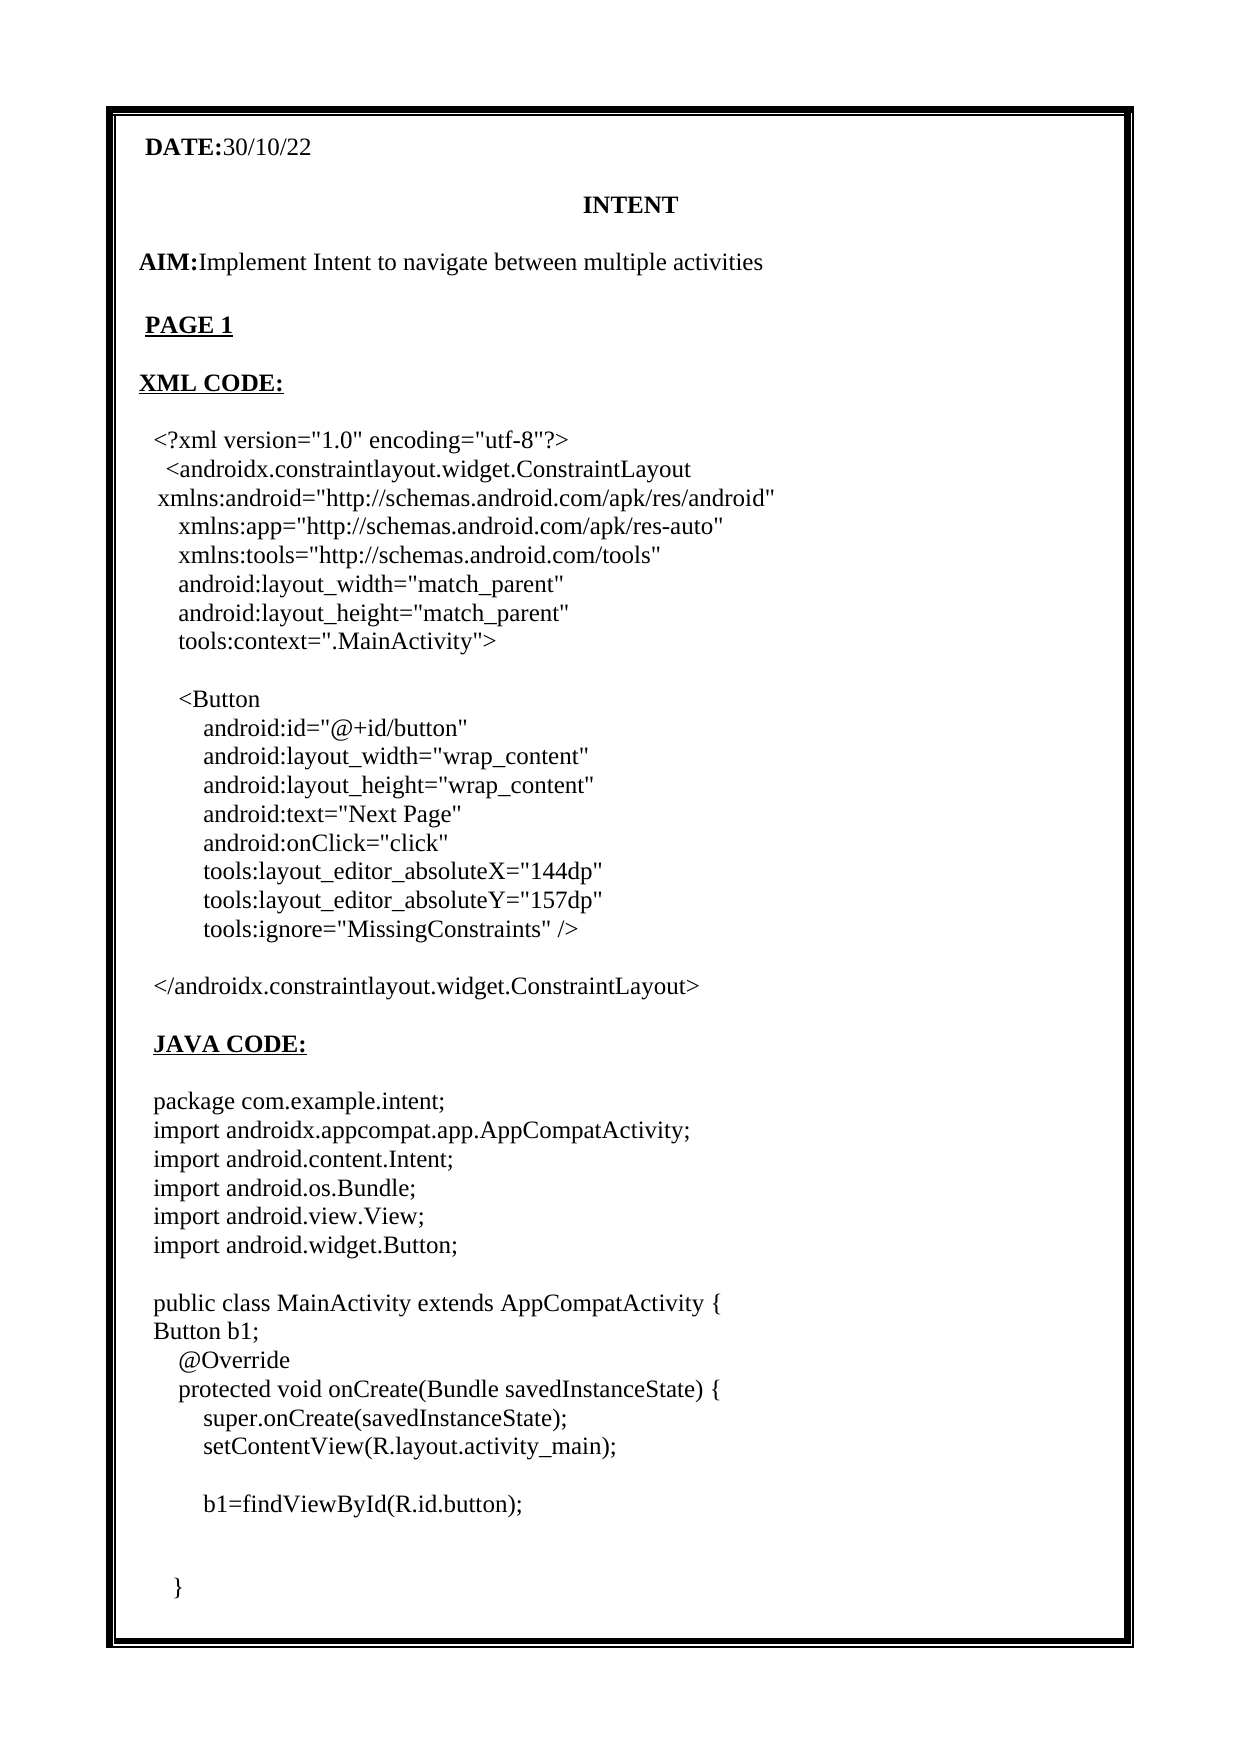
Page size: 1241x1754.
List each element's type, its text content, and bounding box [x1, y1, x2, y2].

text import android.content.Intent; [132, 1144, 1108, 1173]
text setContentView(R.layout.activity_main); [132, 1431, 1108, 1460]
text tools:ignore="MissingConstraints" /> [132, 914, 1108, 943]
text XML CODE: [132, 368, 1108, 396]
text PAGE 1 [132, 310, 1108, 339]
text AIM:Implement Intent to navigate between multiple activities [132, 247, 1108, 276]
text package com.example.intent; [132, 1086, 1108, 1115]
text xmlns:app="http://schemas.android.com/apk/res-auto" [132, 511, 1108, 540]
text import android.os.Bundle; [132, 1173, 1108, 1201]
text b1=findViewById(R.id.button); [132, 1489, 1108, 1518]
text <Button [132, 684, 1108, 713]
text android:layout_width="match_parent" [132, 569, 1108, 598]
text android:layout_height="wrap_content" [132, 770, 1108, 799]
text tools:layout_editor_absoluteX="144dp" [132, 856, 1108, 885]
text public class MainActivity extends AppCompatActivity { [132, 1288, 1108, 1316]
text tools:layout_editor_absoluteY="157dp" [132, 885, 1108, 914]
text android:id="@+id/button" [132, 713, 1108, 741]
text import androidx.appcompat.app.AppCompatActivity; [132, 1115, 1108, 1144]
text Button b1; [132, 1316, 1108, 1345]
text DATE:30/10/22 [132, 132, 1108, 161]
text import android.widget.Button; [132, 1230, 1108, 1259]
text android:layout_height="match_parent" [132, 598, 1108, 626]
text </androidx.constraintlayout.widget.ConstraintLayout> [132, 971, 1108, 1000]
text protected void onCreate(Bundle savedInstanceState) { [132, 1374, 1108, 1403]
text <androidx.constraintlayout.widget.ConstraintLayout xmlns:android="http://schemas.android.com/apk/res/android" [157, 454, 1108, 511]
text tools:context=".MainActivity"> [132, 626, 1108, 655]
text } [132, 1572, 1108, 1601]
text import android.view.View; [132, 1201, 1108, 1230]
text @Override [132, 1345, 1108, 1374]
text super.onCreate(savedInstanceState); [132, 1403, 1108, 1431]
text android:layout_width="wrap_content" [132, 741, 1108, 770]
text android:onClick="click" [132, 828, 1108, 856]
text INTENT [132, 190, 1108, 218]
text JAVA CODE: [132, 1029, 1108, 1058]
text android:text="Next Page" [132, 799, 1108, 828]
text <?xml version="1.0" encoding="utf-8"?> [132, 425, 1108, 454]
text xmlns:tools="http://schemas.android.com/tools" [132, 540, 1108, 569]
